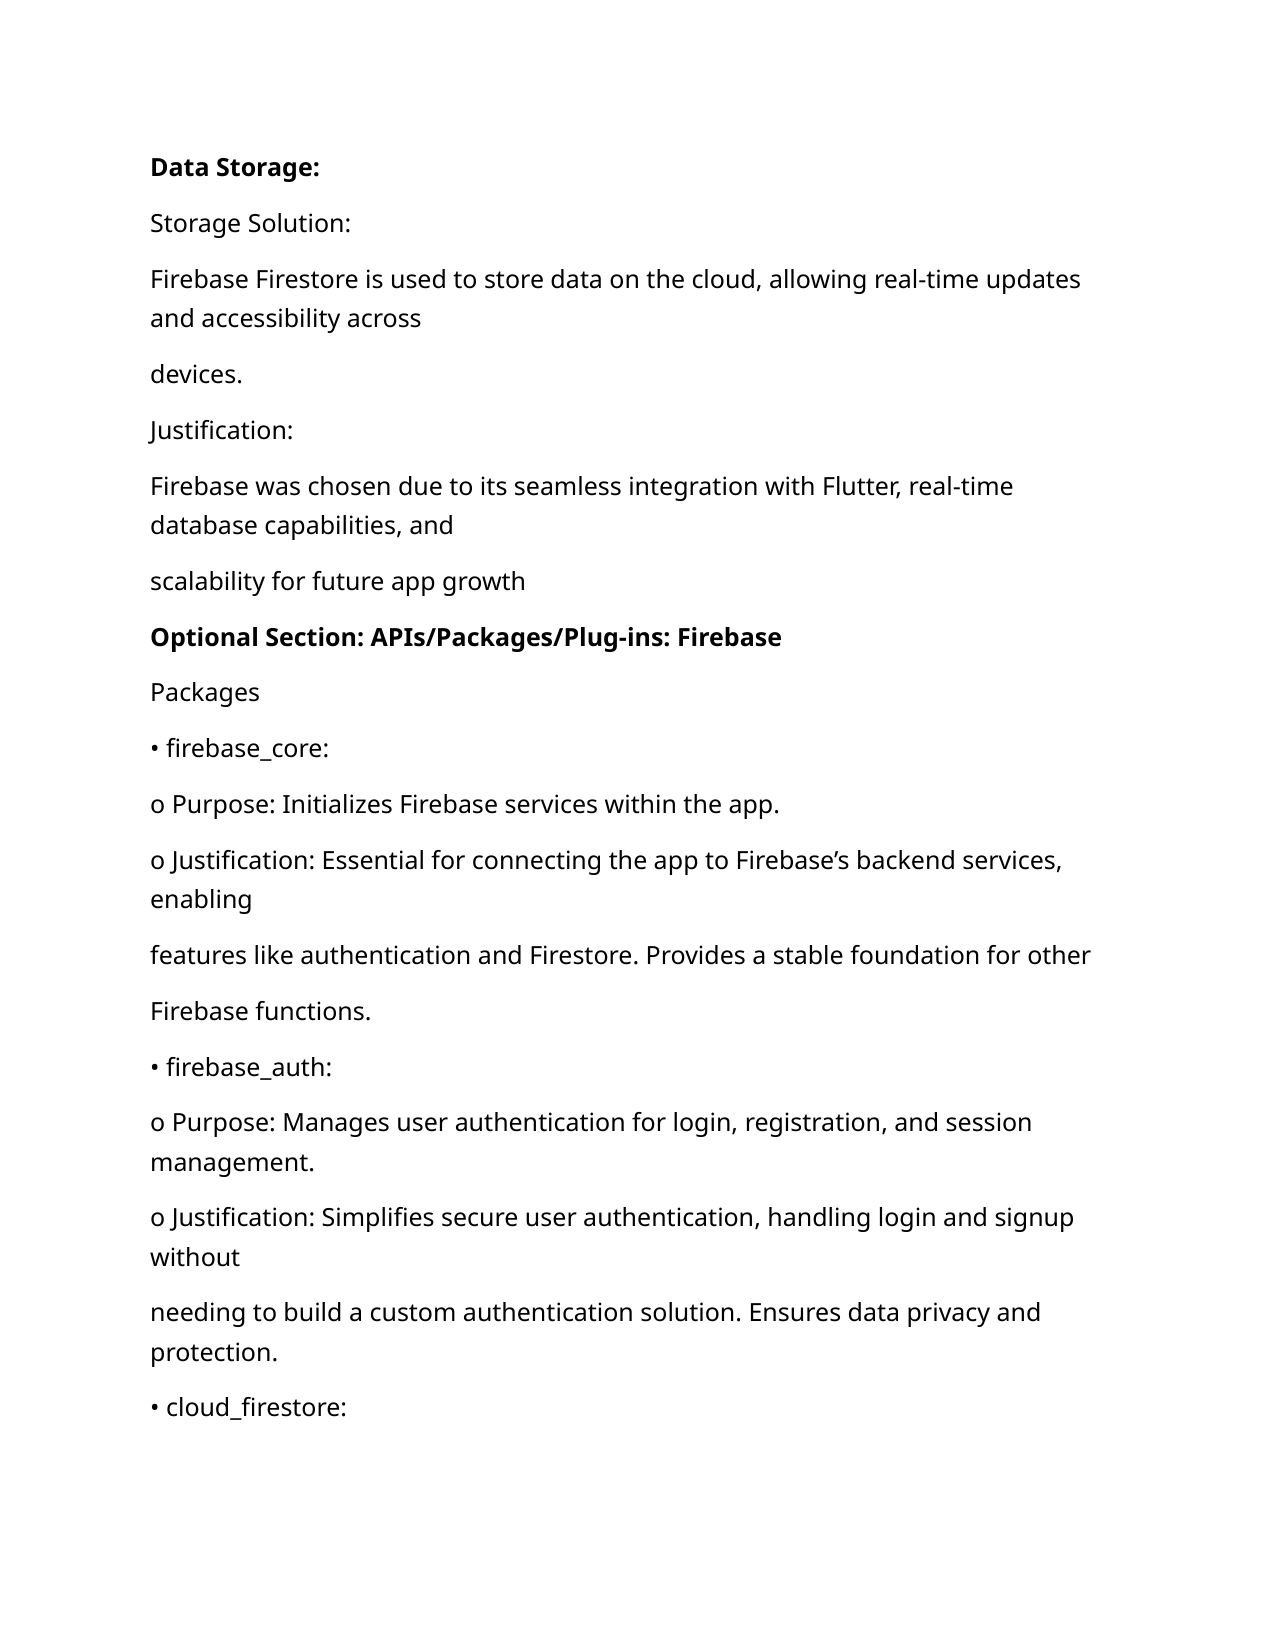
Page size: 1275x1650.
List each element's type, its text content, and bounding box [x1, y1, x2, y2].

text • firebase_auth: [150, 1049, 1125, 1083]
text Storage Solution: [150, 206, 1125, 240]
text devices. [150, 357, 1125, 391]
text Packages [150, 675, 1125, 709]
text o Purpose: Manages user authentication for login, registration, and session management. [150, 1105, 1125, 1178]
text Justification: [150, 412, 1125, 447]
text • firebase_core: [150, 731, 1125, 765]
text Firebase was chosen due to its seamless integration with Flutter, real-time database capabilities, and [150, 468, 1125, 542]
text needing to build a custom authentication solution. Ensures data privacy and protection. [150, 1295, 1125, 1368]
text Firebase functions. [150, 993, 1125, 1027]
text Firebase Firestore is used to store data on the cloud, allowing real-time updates and accessibility across [150, 262, 1125, 335]
text scalability for future app growth [150, 563, 1125, 597]
text o Justification: Essential for connecting the app to Firebase’s backend services, enabling [150, 842, 1125, 916]
text • cloud_firestore: [150, 1390, 1125, 1424]
text features like authentication and Firestore. Provides a stable foundation for other [150, 937, 1125, 972]
text Optional Section: APIs/Packages/Plug-ins: Firebase [150, 619, 1125, 653]
text o Justification: Simplifies secure user authentication, handling login and signup without [150, 1200, 1125, 1273]
text o Purpose: Initializes Firebase services within the app. [150, 787, 1125, 821]
text Data Storage: [150, 150, 1125, 184]
